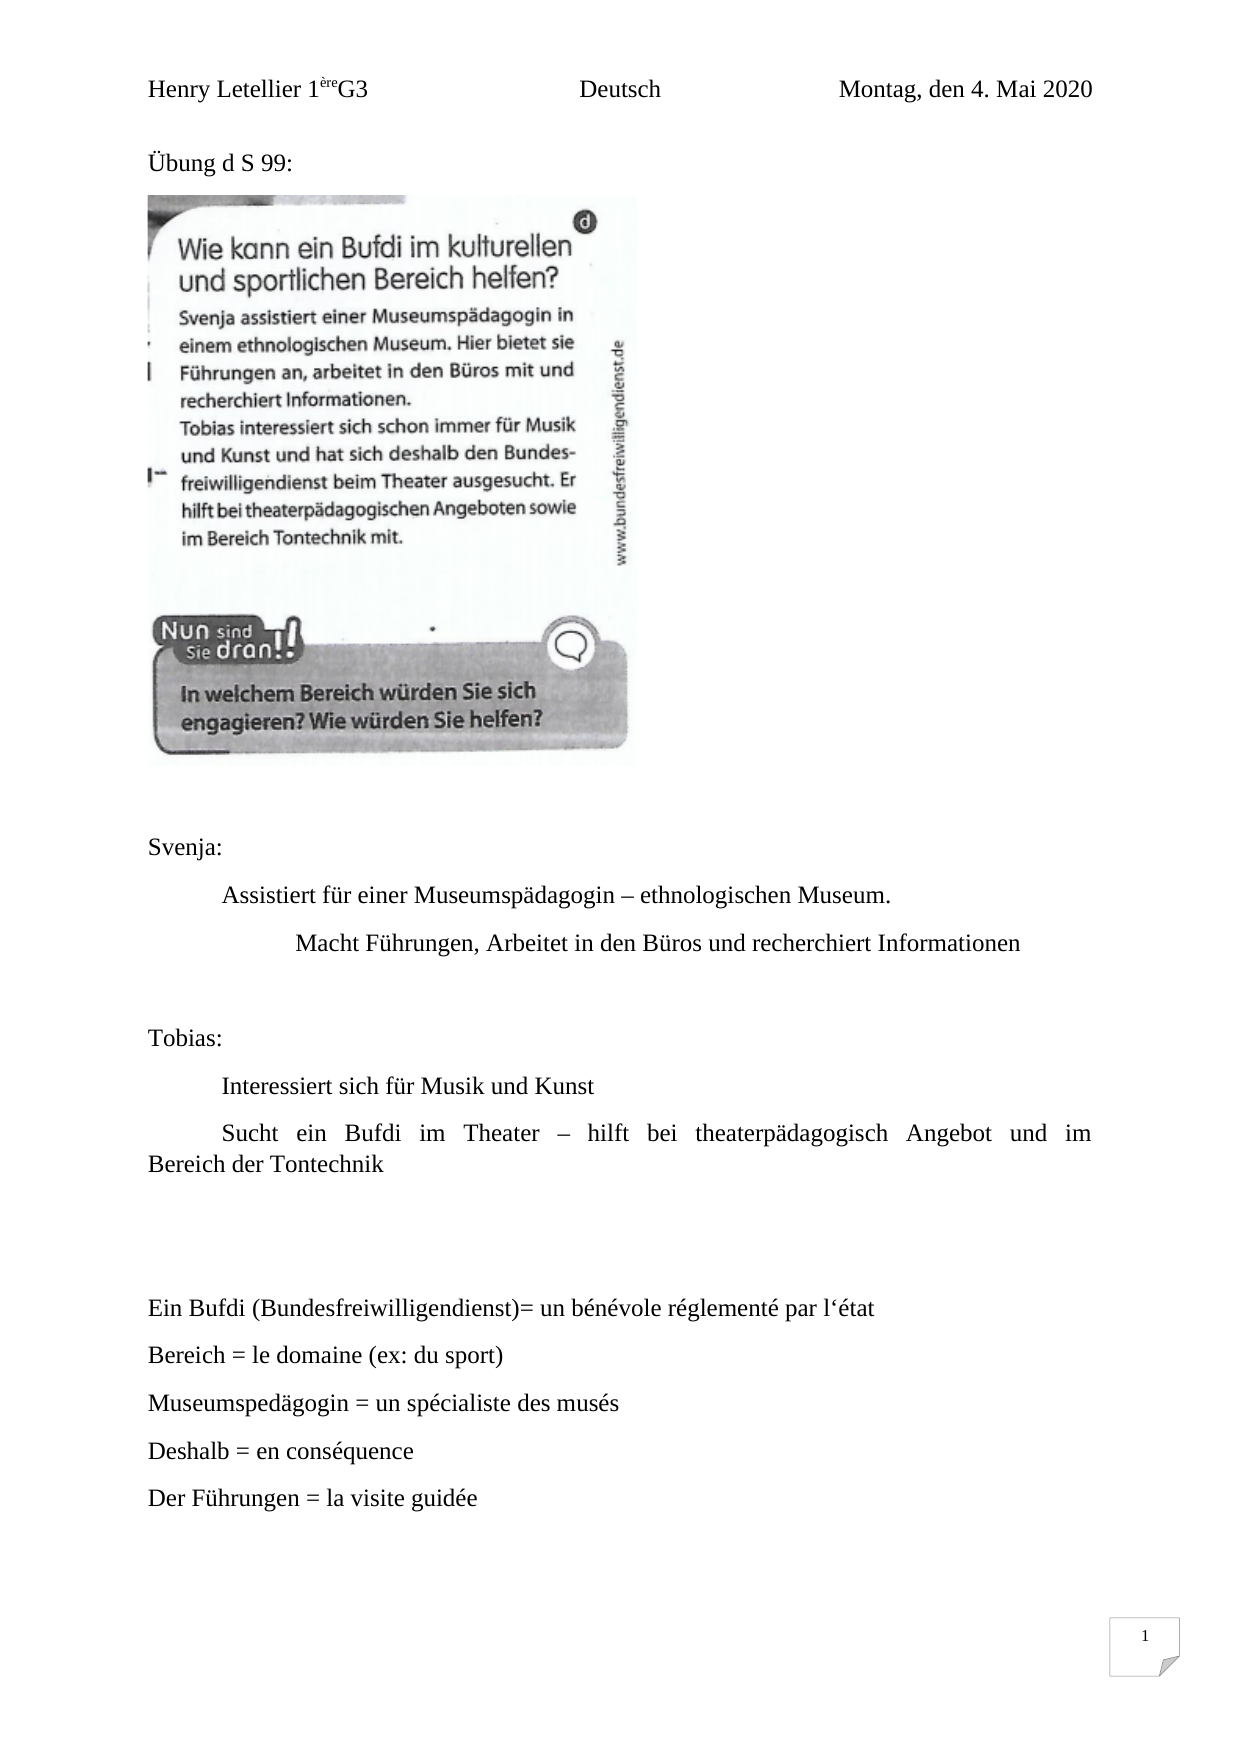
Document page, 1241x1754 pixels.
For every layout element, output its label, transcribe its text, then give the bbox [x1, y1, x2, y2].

text Bereich = le domaine (ex: du sport) [148, 1340, 1093, 1369]
picture [147, 195, 637, 766]
text Tobias: [148, 1023, 1093, 1052]
text Der Führungen = la visite guidée [148, 1483, 1093, 1512]
text Übung d S 99: [148, 148, 1093, 176]
text Svenja: [148, 832, 1093, 861]
text Macht Führungen, Arbeitet in den Büros und recherchiert Informationen [148, 928, 1093, 956]
text Ein Bufdi (Bundesfreiwilligendienst)= un bénévole réglementé par l‘état [148, 1293, 1093, 1321]
text Museumspedägogin = un spécialiste des musés [148, 1388, 1093, 1417]
text Interessiert sich für Musik und Kunst [148, 1071, 1093, 1099]
text Assistiert für einer Museumspädagogin – ethnologischen Museum. [148, 880, 1093, 909]
text Sucht ein Bufdi im Theater – hilft bei theaterpädagogisch Angebot und im Bereich der Tontechnik [148, 1118, 1093, 1178]
text Deshalb = en conséquence [148, 1436, 1093, 1464]
